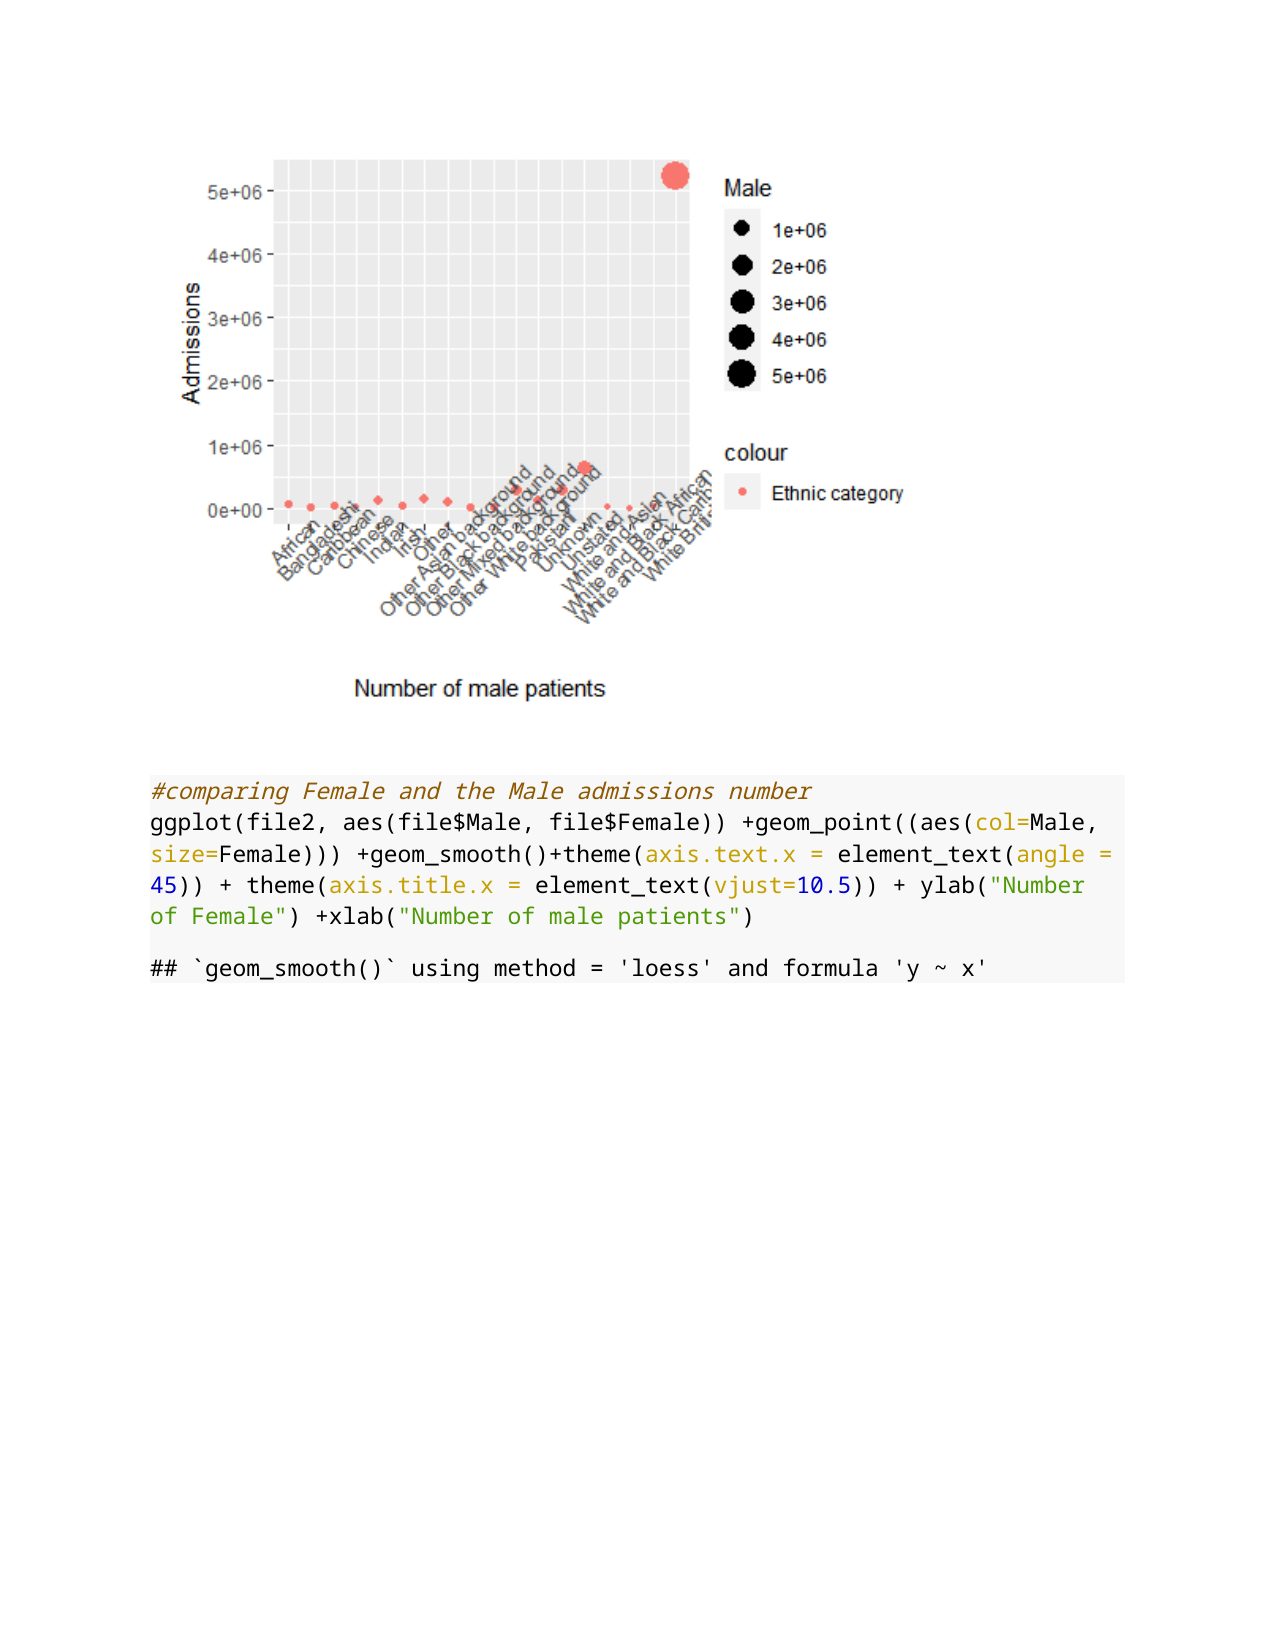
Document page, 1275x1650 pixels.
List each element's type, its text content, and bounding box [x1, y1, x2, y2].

text #comparing Female and the Male admissions number ggplot(file2, aes(file$Male, file$Female)) +geom_point((aes(col=Male, size=Female))) +geom_smooth()+theme(axis.text.x = element_text(angle = 45)) + theme(axis.title.x = element_text(vjust=10.5)) + ylab("Number of Female") +xlab("Number of male patients") [755, 775, 1125, 931]
text ## `geom_smooth()` using method = 'loess' and formula 'y ~ x' [150, 952, 1125, 983]
picture [168, 150, 927, 757]
